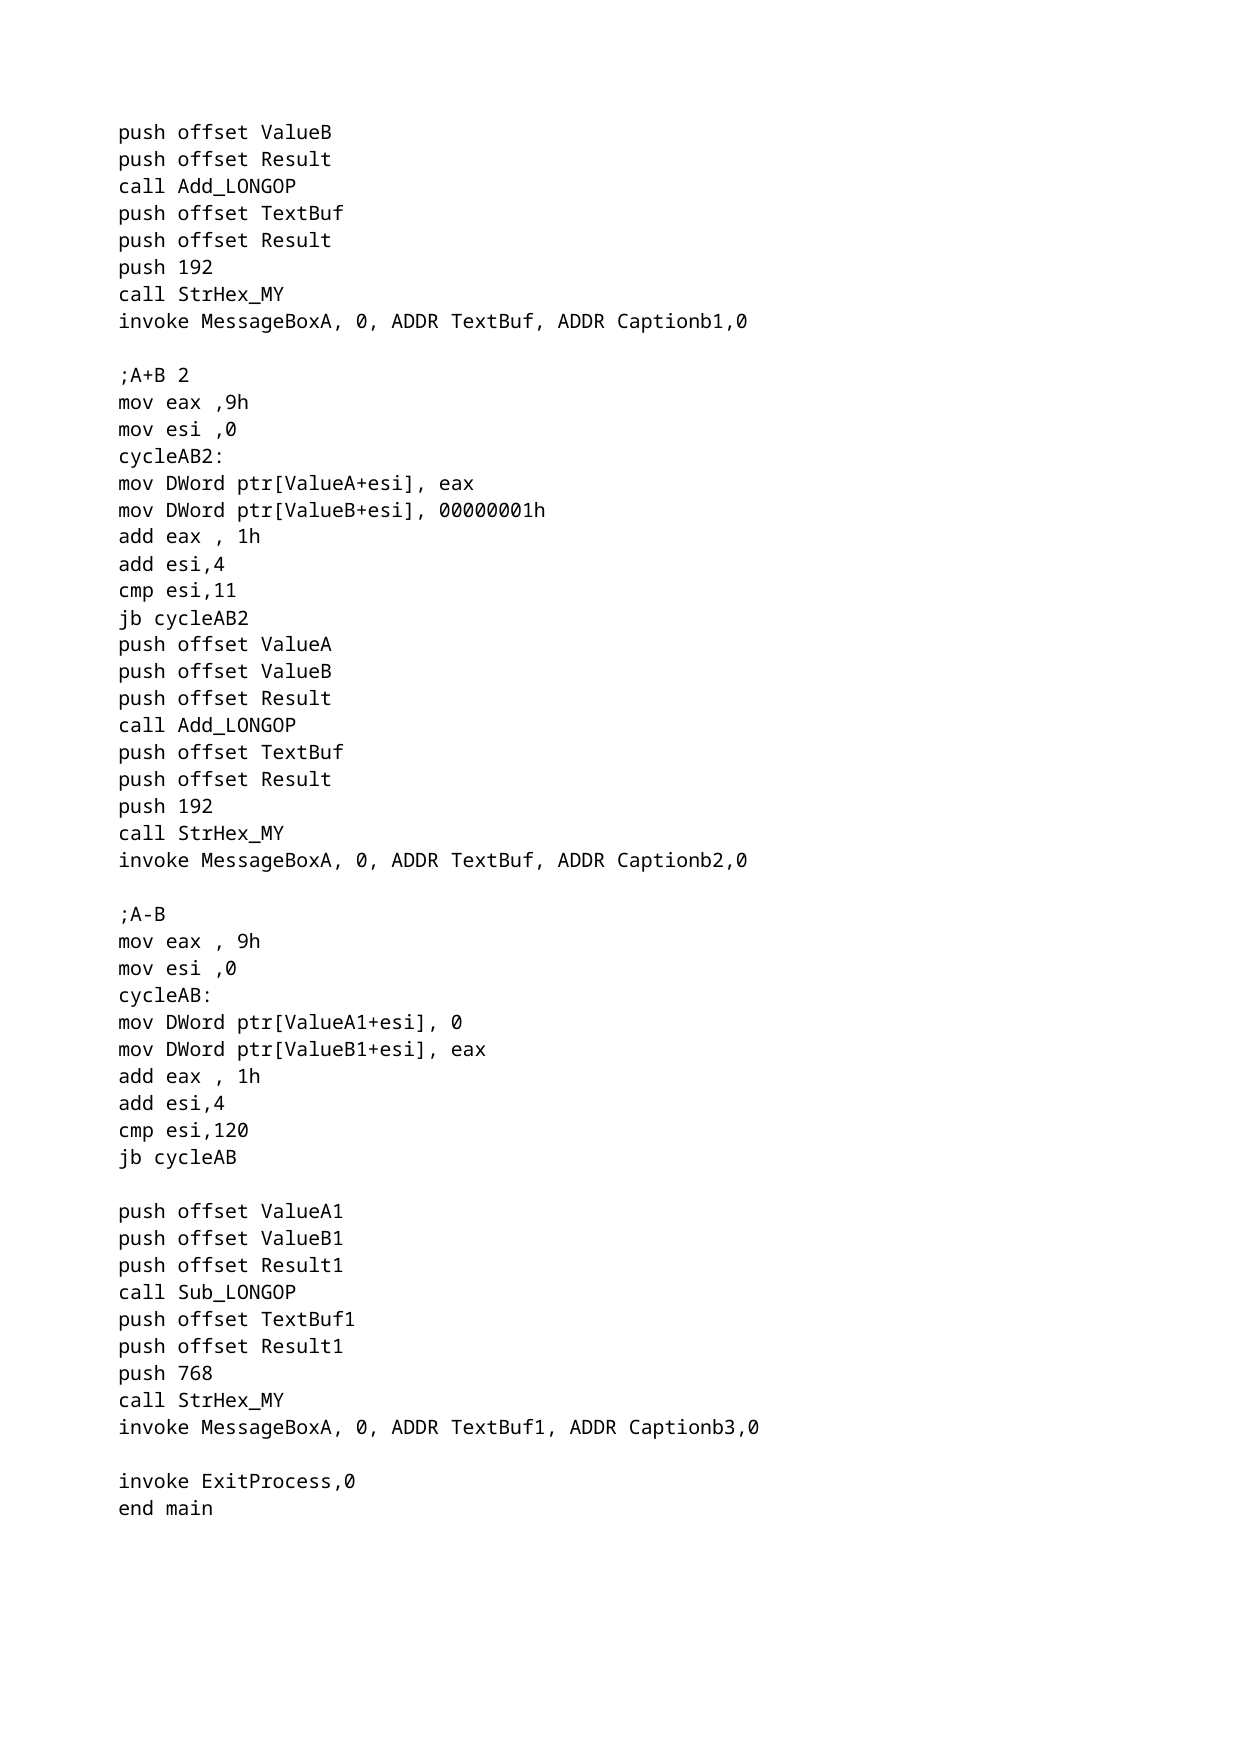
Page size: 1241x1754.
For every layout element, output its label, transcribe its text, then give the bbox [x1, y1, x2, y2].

text call Sub_LONGOP [118, 1278, 1122, 1305]
text invoke MessageBoxA, 0, ADDR TextBuf1, ADDR Captionb3,0 [118, 1413, 1122, 1440]
text push offset Result [118, 226, 1122, 253]
text ;А+B 2 [118, 361, 1122, 388]
text mov esi ,0 [118, 415, 1122, 442]
text cycleAB2: [118, 442, 1122, 469]
text push 192 [118, 253, 1122, 280]
text push offset TextBuf [118, 739, 1122, 766]
text mov eax ,9h [118, 388, 1122, 415]
text cmp esi,120 [118, 1116, 1122, 1143]
text push offset Result [118, 145, 1122, 172]
text push 192 [118, 793, 1122, 819]
text push offset Result [118, 685, 1122, 712]
text jb cycleAB [118, 1143, 1122, 1170]
text invoke MessageBoxA, 0, ADDR TextBuf, ADDR Captionb1,0 [118, 307, 1122, 334]
text push offset Result [118, 766, 1122, 793]
text add eax , 1h [118, 523, 1122, 550]
text ;А-B [118, 901, 1122, 927]
text add esi,4 [118, 550, 1122, 577]
text push offset Result1 [118, 1251, 1122, 1278]
text add eax , 1h [118, 1062, 1122, 1089]
text call Add_LONGOP [118, 172, 1122, 199]
text call Add_LONGOP [118, 712, 1122, 739]
text push offset ValueA [118, 631, 1122, 658]
text call StrHex_MY [118, 280, 1122, 307]
text push 768 [118, 1359, 1122, 1386]
text add esi,4 [118, 1089, 1122, 1116]
text push offset TextBuf [118, 199, 1122, 226]
text mov DWord ptr[ValueB1+esi], eax [118, 1035, 1122, 1062]
text mov esi ,0 [118, 954, 1122, 981]
text push offset ValueB1 [118, 1224, 1122, 1251]
text push offset ValueA1 [118, 1197, 1122, 1224]
text mov DWord ptr[ValueA1+esi], 0 [118, 1008, 1122, 1035]
text push offset ValueB [118, 658, 1122, 685]
text call StrHex_MY [118, 1386, 1122, 1413]
text invoke MessageBoxA, 0, ADDR TextBuf, ADDR Captionb2,0 [118, 847, 1122, 873]
text invoke ExitProcess,0 [118, 1467, 1122, 1494]
text push offset TextBuf1 [118, 1305, 1122, 1332]
text call StrHex_MY [118, 819, 1122, 847]
text cmp esi,11 [118, 577, 1122, 604]
text push offset ValueB [118, 118, 1122, 145]
text mov DWord ptr[ValueA+esi], eax [118, 469, 1122, 496]
text push offset Result1 [118, 1332, 1122, 1359]
text mov eax , 9h [118, 927, 1122, 954]
text end main [118, 1494, 1122, 1521]
text cycleAB: [118, 981, 1122, 1008]
text mov DWord ptr[ValueB+esi], 00000001h [118, 496, 1122, 523]
text jb cycleAB2 [118, 604, 1122, 631]
